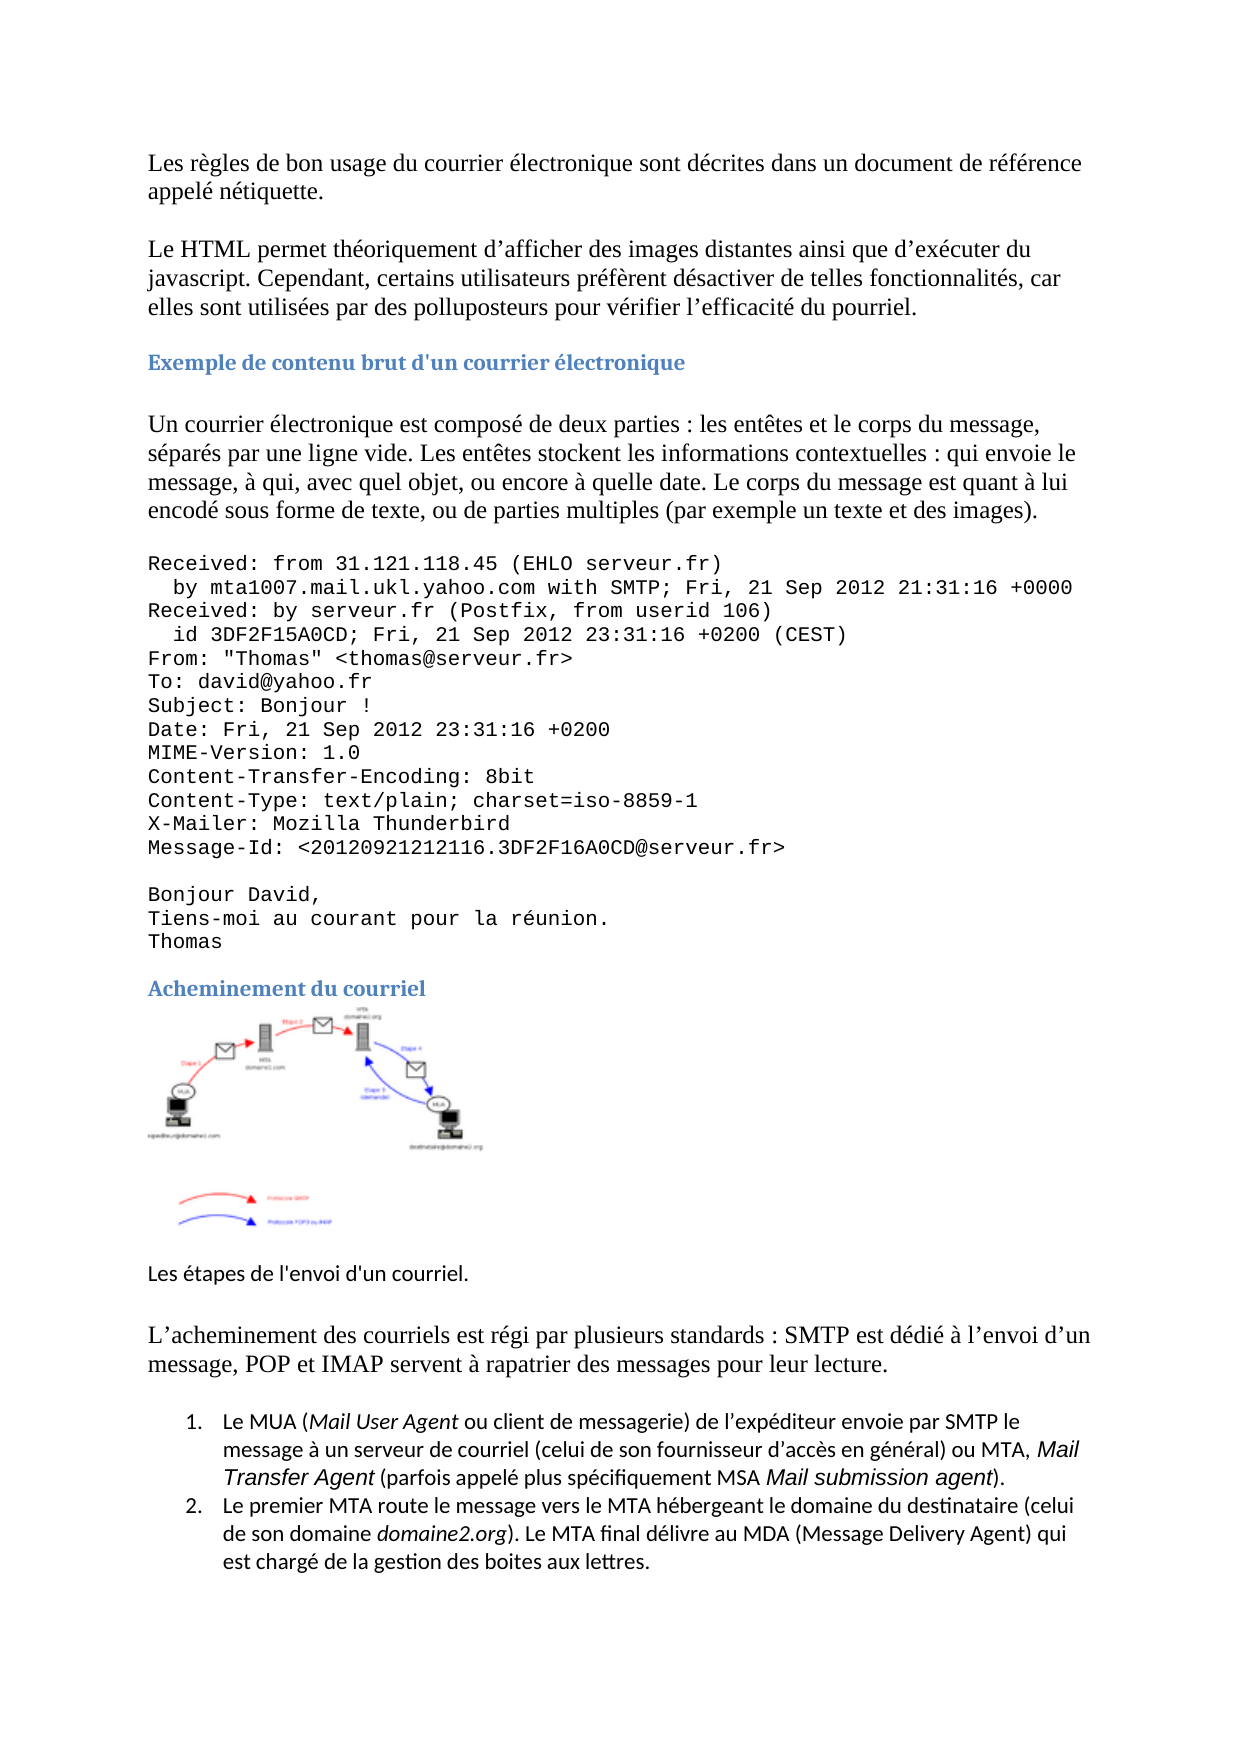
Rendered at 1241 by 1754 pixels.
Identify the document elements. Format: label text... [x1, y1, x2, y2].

text Date: Fri, 21 Sep 2012 23:31:16 +0200 [148, 719, 1093, 742]
text L’acheminement des courriels est régi par plusieurs standards : SMTP est dédié à l’envoi d’un message, POP et IMAP servent à rapatrier des messages pour leur lecture. [148, 1321, 1093, 1378]
list Le MUA (Mail User Agent ou client de messagerie) de l’expéditeur envoie par SMTP le message à un serveur de courriel (celui de son fournisseur d’accès en général) ou MTA, Mail Transfer Agent (parfois appelé plus spécifiquement MSA Mail submission agent). [185, 1407, 1093, 1491]
text Received: from 31.121.118.45 (EHLO serveur.fr) [148, 553, 1093, 577]
list Le premier MTA route le message vers le MTA hébergeant le domaine du destinataire (celui de son domaine domaine2.org). Le MTA final délivre au MDA (Message Delivery Agent) qui est chargé de la gestion des boites aux lettres. [185, 1491, 1093, 1575]
subtitle Acheminement du courriel [148, 976, 1093, 1002]
text Les règles de bon usage du courrier électronique sont décrites dans un document de référence appelé nétiquette. [148, 148, 1093, 205]
text Un courrier électronique est composé de deux parties : les entêtes et le corps du message, séparés par une ligne vide. Les entêtes stockent les informations contextuelles : qui envoie le message, à qui, avec quel objet, ou encore à quelle date. Le corps du message est quant à lui encodé sous forme de texte, ou de parties multiples (par exemple un texte et des images). [148, 409, 1093, 524]
text Bonjour David, [148, 884, 1093, 908]
text Message-Id: <20120921212116.3DF2F16A0CD@serveur.fr> [148, 837, 1093, 861]
text Subject: Bonjour ! [148, 695, 1093, 719]
picture [147, 1006, 491, 1235]
text MIME-Version: 1.0 [148, 742, 1093, 766]
text by mta1007.mail.ukl.yahoo.com with SMTP; Fri, 21 Sep 2012 21:31:16 +0000 [148, 577, 1093, 601]
text From: "Thomas" <thomas@serveur.fr> [148, 648, 1093, 671]
text To: david@yahoo.fr [148, 671, 1093, 695]
subtitle Exemple de contenu brut d'un courrier électronique [148, 350, 1093, 376]
text id 3DF2F15A0CD; Fri, 21 Sep 2012 23:31:16 +0200 (CEST) [148, 624, 1093, 648]
text Content-Transfer-Encoding: 8bit [148, 766, 1093, 790]
text Received: by serveur.fr (Postfix, from userid 106) [148, 601, 1093, 624]
text Tiens-moi au courant pour la réunion. [148, 908, 1093, 932]
text Les étapes de l'envoi d'un courriel. [148, 1259, 1093, 1287]
text Content-Type: text/plain; charset=iso-8859-1 [148, 790, 1093, 813]
text Le HTML permet théoriquement d’afficher des images distantes ainsi que d’exécuter du javascript. Cependant, certains utilisateurs préfèrent désactiver de telles fonctionnalités, car elles sont utilisées par des polluposteurs pour vérifier l’efficacité du pourriel. [148, 234, 1093, 321]
text X-Mailer: Mozilla Thunderbird [148, 813, 1093, 837]
text Thomas [148, 932, 1093, 955]
